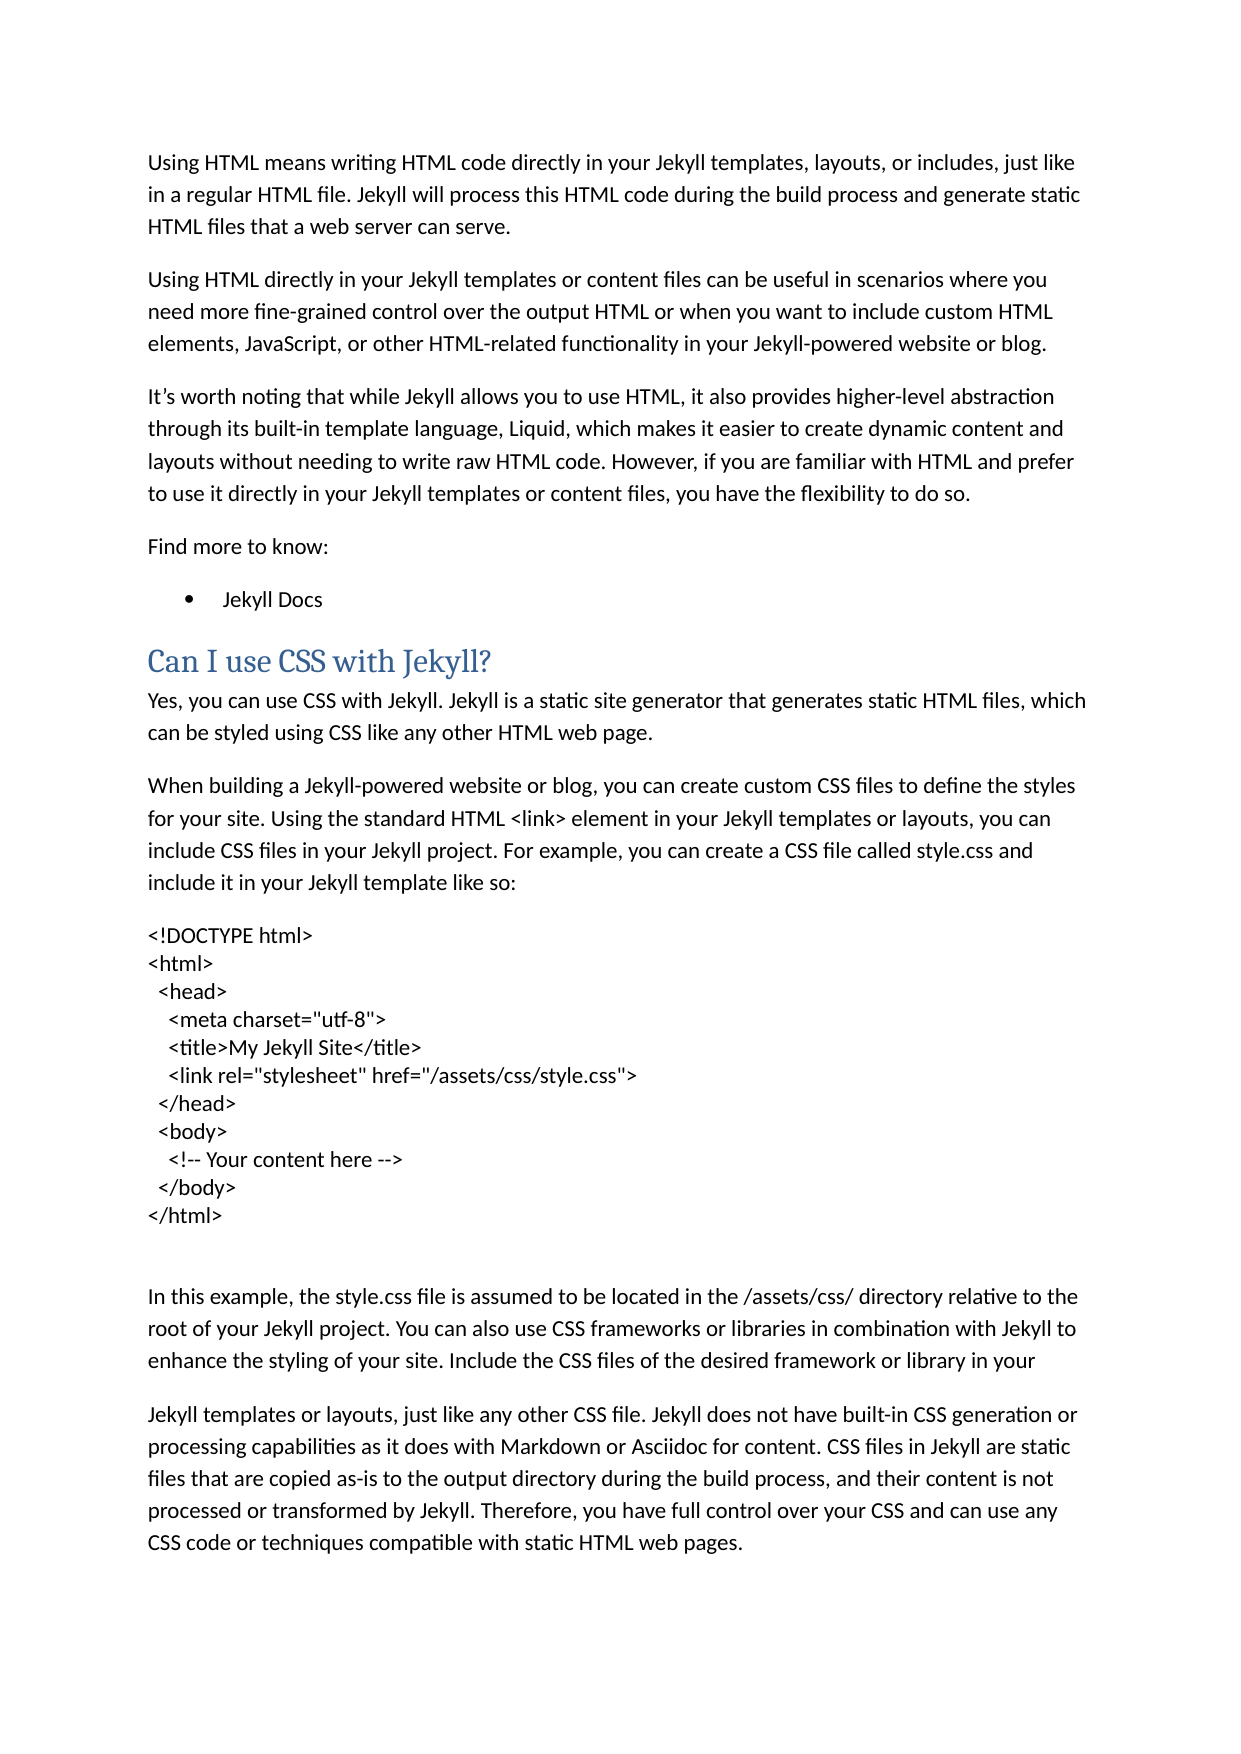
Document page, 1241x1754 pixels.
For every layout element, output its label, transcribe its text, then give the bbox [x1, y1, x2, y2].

text </html> [148, 1201, 1093, 1229]
text <!DOCTYPE html> [148, 921, 1093, 949]
text <head> [148, 977, 1093, 1005]
text In this example, the style.css file is assumed to be located in the /assets/css/ directory relative to the root of your Jekyll project. You can also use CSS frameworks or libraries in combination with Jekyll to enhance the styling of your site. Include the CSS files of the desired framework or library in your [148, 1282, 1093, 1375]
text Find more to know: [148, 532, 1093, 560]
text <link rel="stylesheet" href="/assets/css/style.css"> [148, 1061, 1093, 1089]
text <html> [148, 949, 1093, 977]
text </head> [148, 1089, 1093, 1117]
text <!-- Your content here --> [148, 1145, 1093, 1173]
text <title>My Jekyll Site</title> [148, 1033, 1093, 1061]
text It’s worth noting that while Jekyll allows you to use HTML, it also provides higher-level abstraction through its built-in template language, Liquid, which makes it easier to create dynamic content and layouts without needing to write raw HTML code. However, if you are familiar with HTML and prefer to use it directly in your Jekyll templates or content files, you have the flexibility to do so. [148, 382, 1093, 507]
text When building a Jekyll-powered website or blog, you can create custom CSS files to define the styles for your site. Using the standard HTML <link> element in your Jekyll templates or layouts, you can include CSS files in your Jekyll project. For example, you can create a CSS file called style.css and include it in your Jekyll template like so: [148, 771, 1093, 896]
text Using HTML directly in your Jekyll templates or content files can be useful in scenarios where you need more fine-grained control over the output HTML or when you want to include custom HTML elements, JavaScript, or other HTML-related functionality in your Jekyll-powered website or blog. [148, 265, 1093, 357]
list Jekyll Docs [185, 585, 1093, 613]
text <body> [148, 1117, 1093, 1145]
text Using HTML means writing HTML code directly in your Jekyll templates, layouts, or includes, just like in a regular HTML file. Jekyll will process this HTML code during the build process and generate static HTML files that a web server can serve. [148, 148, 1093, 240]
text <meta charset="utf-8"> [148, 1005, 1093, 1033]
text </body> [148, 1173, 1093, 1201]
subtitle Can I use CSS with Jekyll? [148, 642, 1093, 681]
text Yes, you can use CSS with Jekyll. Jekyll is a static site generator that generates static HTML files, which can be styled using CSS like any other HTML web page. [148, 686, 1093, 746]
text Jekyll templates or layouts, just like any other CSS file. Jekyll does not have built-in CSS generation or processing capabilities as it does with Markdown or Asciidoc for content. CSS files in Jekyll are static files that are copied as-is to the output directory during the build process, and their content is not processed or transformed by Jekyll. Therefore, you have full control over your CSS and can use any CSS code or techniques compatible with static HTML web pages. [148, 1400, 1093, 1556]
